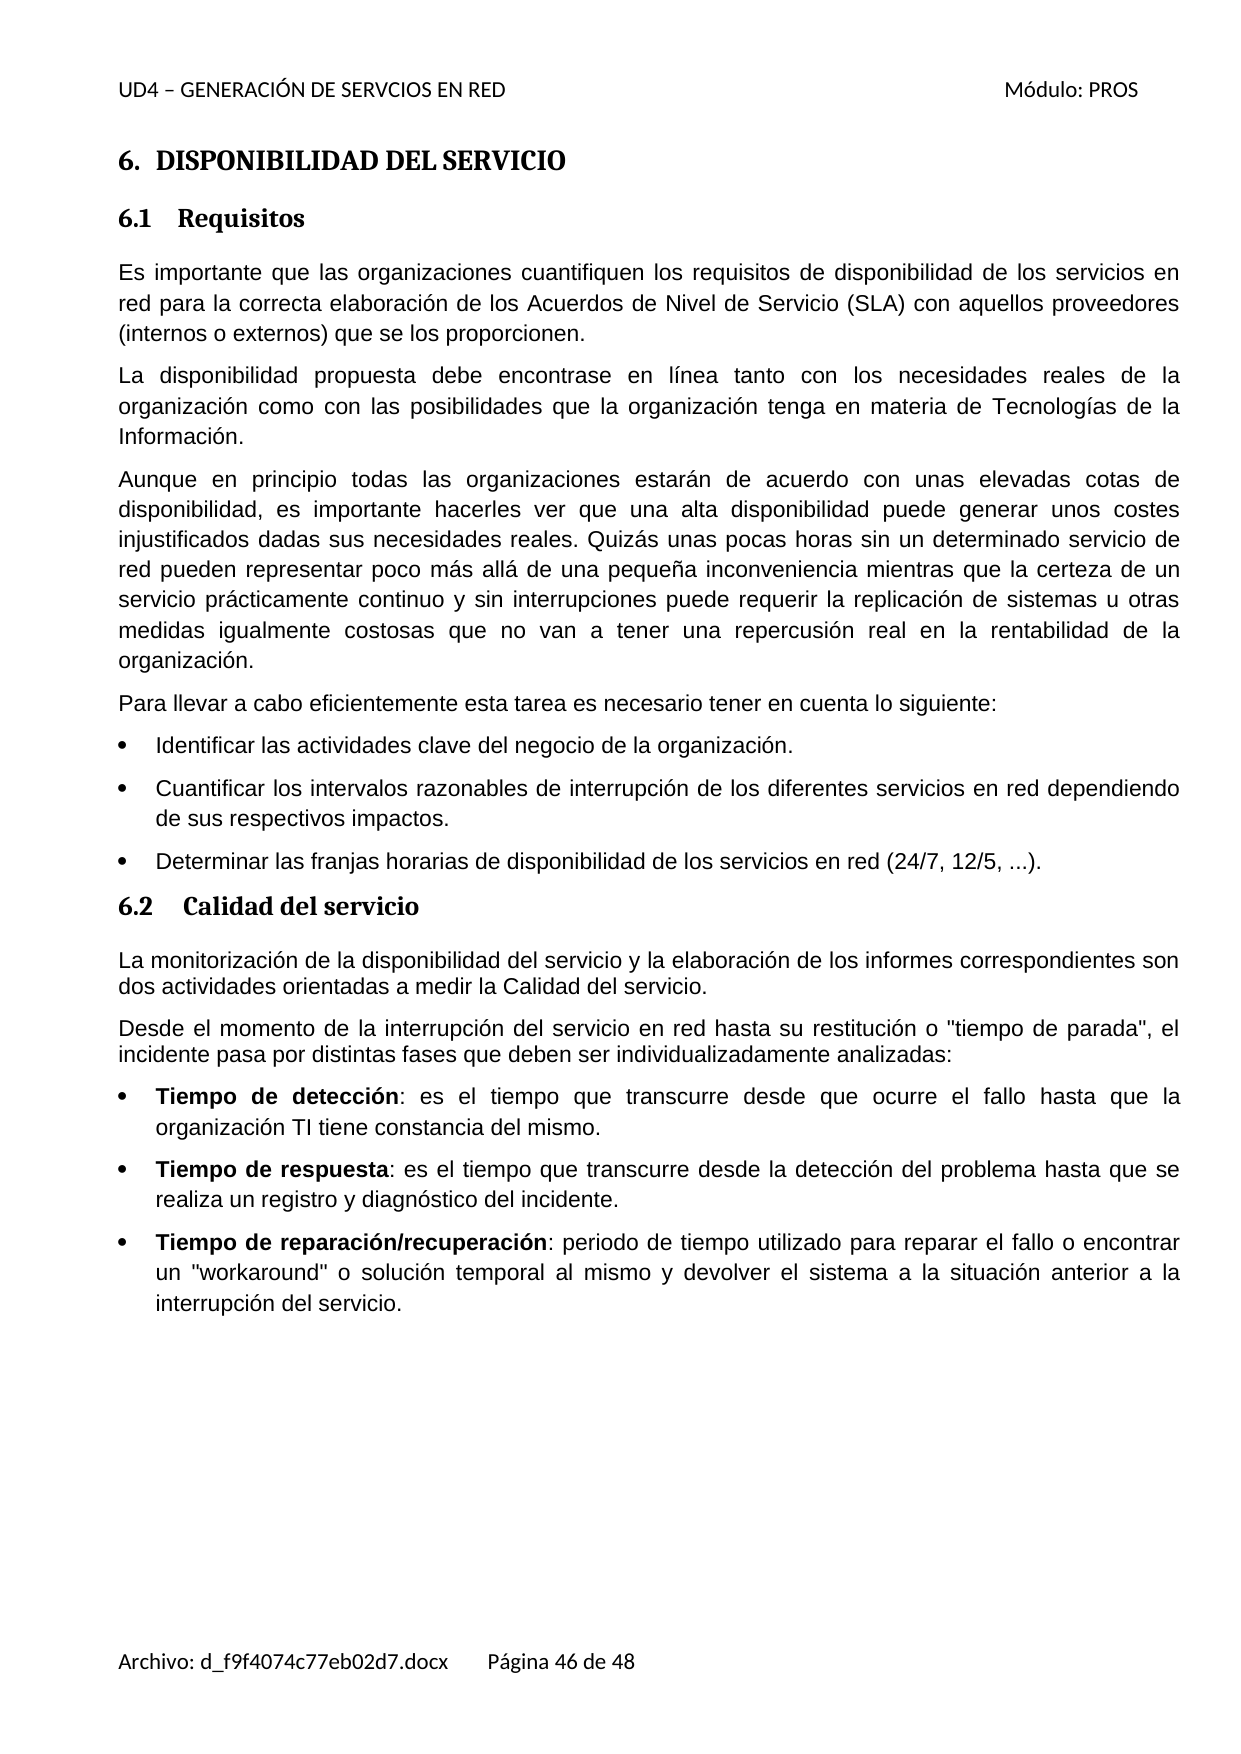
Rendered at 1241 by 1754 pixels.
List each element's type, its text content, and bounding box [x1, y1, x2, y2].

text La disponibilidad propuesta debe encontrase en línea tanto con los necesidades reales de la organización como con las posibilidades que la organización tenga en materia de Tecnologías de la Información. [118, 362, 1181, 449]
list Identificar las actividades clave del negocio de la organización. [118, 732, 1181, 758]
text Para llevar a cabo eficientemente esta tarea es necesario tener en cuenta lo siguiente: [118, 689, 1181, 716]
text Es importante que las organizaciones cuantifiquen los requisitos de disponibilidad de los servicios en red para la correcta elaboración de los Acuerdos de Nivel de Servicio (SLA) con aquellos proveedores (internos o externos) que se los proporcionen. [118, 259, 1181, 346]
list Determinar las franjas horarias de disponibilidad de los servicios en red (24/7, 12/5, ...). [118, 848, 1181, 874]
list Tiempo de respuesta: es el tiempo que transcurre desde la detección del problema hasta que se realiza un registro y diagnóstico del incidente. [118, 1156, 1181, 1213]
list DISPONIBILIDAD DEL SERVICIO [118, 144, 1181, 178]
text Aunque en principio todas las organizaciones estarán de acuerdo con unas elevadas cotas de disponibilidad, es importante hacerles ver que una alta disponibilidad puede generar unos costes injustificados dadas sus necesidades reales. Quizás unas pocas horas sin un determinado servicio de red pueden representar poco más allá de una pequeña inconveniencia mientras que la certeza de un servicio prácticamente continuo y sin interrupciones puede requerir la replicación de sistemas u otras medidas igualmente costosas que no van a tener una repercusión real en la rentabilidad de la organización. [118, 466, 1181, 673]
list Tiempo de detección: es el tiempo que transcurre desde que ocurre el fallo hasta que la organización TI tiene constancia del mismo. [118, 1083, 1181, 1140]
list Calidad del servicio [118, 891, 1181, 922]
text La monitorización de la disponibilidad del servicio y la elaboración de los informes correspondientes son dos actividades orientadas a medir la Calidad del servicio. [118, 947, 1181, 999]
list Tiempo de reparación/recuperación: periodo de tiempo utilizado para reparar el fallo o encontrar un "workaround" o solución temporal al mismo y devolver el sistema a la situación anterior a la interrupción del servicio. [118, 1229, 1181, 1316]
list Requisitos [118, 203, 1181, 234]
text Desde el momento de la interrupción del servicio en red hasta su restitución o "tiempo de parada", el incidente pasa por distintas fases que deben ser individualizadamente analizadas: [118, 1015, 1181, 1068]
list Cuantificar los intervalos razonables de interrupción de los diferentes servicios en red dependiendo de sus respectivos impactos. [118, 775, 1181, 831]
